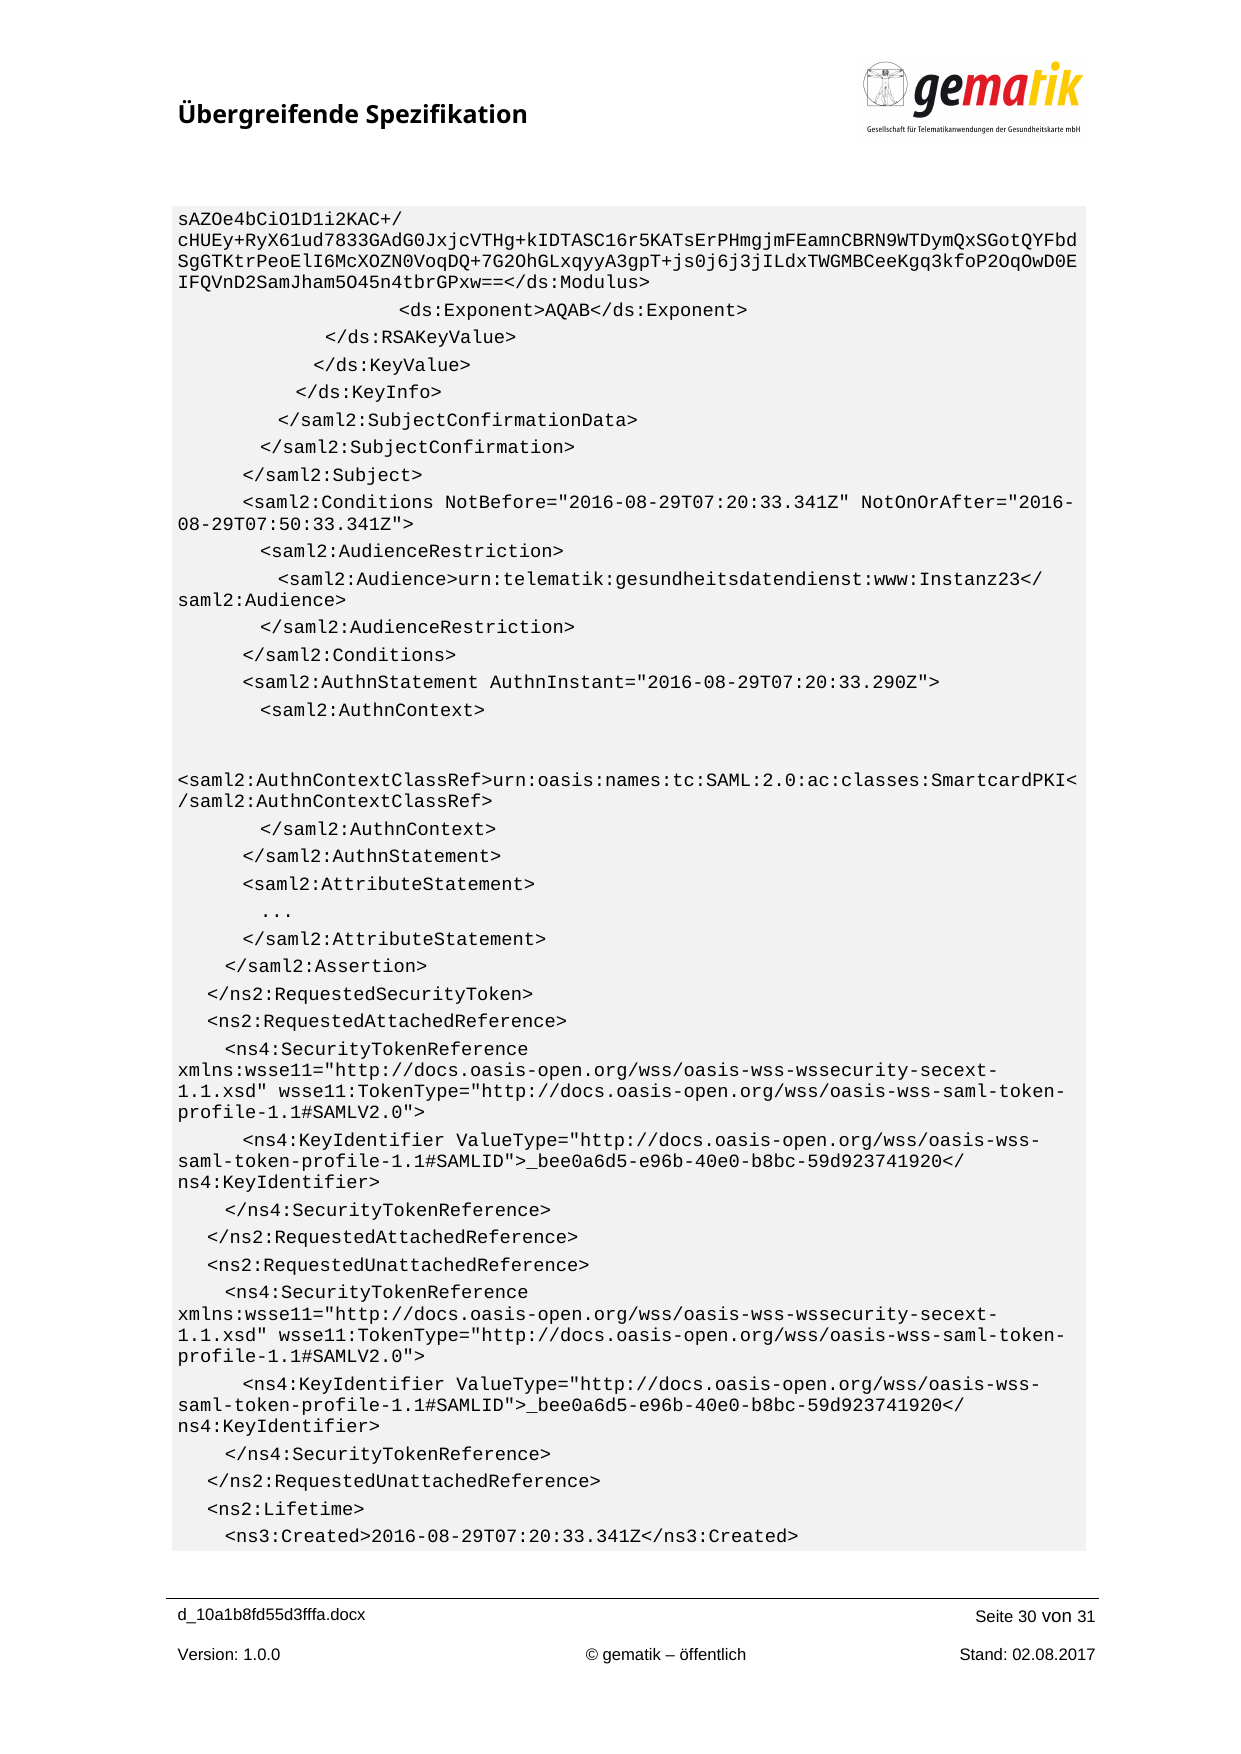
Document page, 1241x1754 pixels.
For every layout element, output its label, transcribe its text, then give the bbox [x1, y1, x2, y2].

list </saml2:AuthnStatement> [173, 844, 1085, 868]
list </ds:KeyValue> [173, 353, 1085, 377]
list <saml2:AuthnStatement AuthnInstant="2016-08-29T07:20:33.290Z"> [173, 670, 1085, 694]
list </ns4:SecurityTokenReference> [173, 1441, 1085, 1466]
list </ns2:RequestedUnattachedReference> [173, 1469, 1085, 1493]
list </saml2:SubjectConfirmation> [173, 435, 1085, 459]
list <ns4:KeyIdentifier ValueType="http://docs.oasis-open.org/wss/oasis-wss-saml-token-profile-1.1#SAMLID">_bee0a6d5-e96b-40e0-b8bc-59d923741920</ns4:KeyIdentifier> [173, 1128, 1085, 1194]
list </ns2:RequestedSecurityToken> [173, 981, 1085, 1006]
list <ds:Exponent>AQAB</ds:Exponent> [173, 298, 1085, 322]
picture [854, 56, 1086, 143]
list <ns3:Created>2016-08-29T07:20:33.341Z</ns3:Created> [173, 1524, 1085, 1550]
list </saml2:AttributeStatement> [173, 926, 1085, 951]
list </saml2:Assertion> [173, 954, 1085, 978]
list <ns4:SecurityTokenReference xmlns:wsse11="http://docs.oasis-open.org/wss/oasis-wss-wssecurity-secext-1.1.xsd" wsse11:TokenType="http://docs.oasis-open.org/wss/oasis-wss-saml-token-profile-1.1#SAMLV2.0"> [173, 1280, 1085, 1368]
list <saml2:AuthnContextClassRef>urn:oasis:names:tc:SAML:2.0:ac:classes:SmartcardPKI</saml2:AuthnContextClassRef> [173, 725, 1085, 813]
list </ns4:SecurityTokenReference> [173, 1198, 1085, 1222]
list </saml2:Subject> [173, 463, 1085, 487]
list <saml2:Conditions NotBefore="2016-08-29T07:20:33.341Z" NotOnOrAfter="2016-08-29T07:50:33.341Z"> [173, 490, 1085, 536]
list <ns4:SecurityTokenReference xmlns:wsse11="http://docs.oasis-open.org/wss/oasis-wss-wssecurity-secext-1.1.xsd" wsse11:TokenType="http://docs.oasis-open.org/wss/oasis-wss-saml-token-profile-1.1#SAMLV2.0"> [173, 1036, 1085, 1124]
list <saml2:AuthnContext> [173, 698, 1085, 722]
list ... [173, 899, 1085, 923]
list </ds:KeyInfo> [173, 380, 1085, 404]
list <saml2:AttributeStatement> [173, 871, 1085, 896]
list <ns4:KeyIdentifier ValueType="http://docs.oasis-open.org/wss/oasis-wss-saml-token-profile-1.1#SAMLID">_bee0a6d5-e96b-40e0-b8bc-59d923741920</ns4:KeyIdentifier> [173, 1371, 1085, 1438]
list <saml2:AudienceRestriction> [173, 539, 1085, 563]
list </saml2:SubjectConfirmationData> [173, 408, 1085, 432]
list <ns2:RequestedUnattachedReference> [173, 1253, 1085, 1277]
list </saml2:AuthnContext> [173, 816, 1085, 841]
list <ns2:Lifetime> [173, 1496, 1085, 1521]
list </saml2:AudienceRestriction> [173, 615, 1085, 639]
list <ns2:RequestedAttachedReference> [173, 1009, 1085, 1033]
list </saml2:Conditions> [173, 643, 1085, 667]
list </ns2:RequestedAttachedReference> [173, 1225, 1085, 1249]
list </ds:RSAKeyValue> [173, 325, 1085, 349]
list <saml2:Audience>urn:telematik:gesundheitsdatendienst:www:Instanz23</saml2:Audience> [173, 566, 1085, 612]
